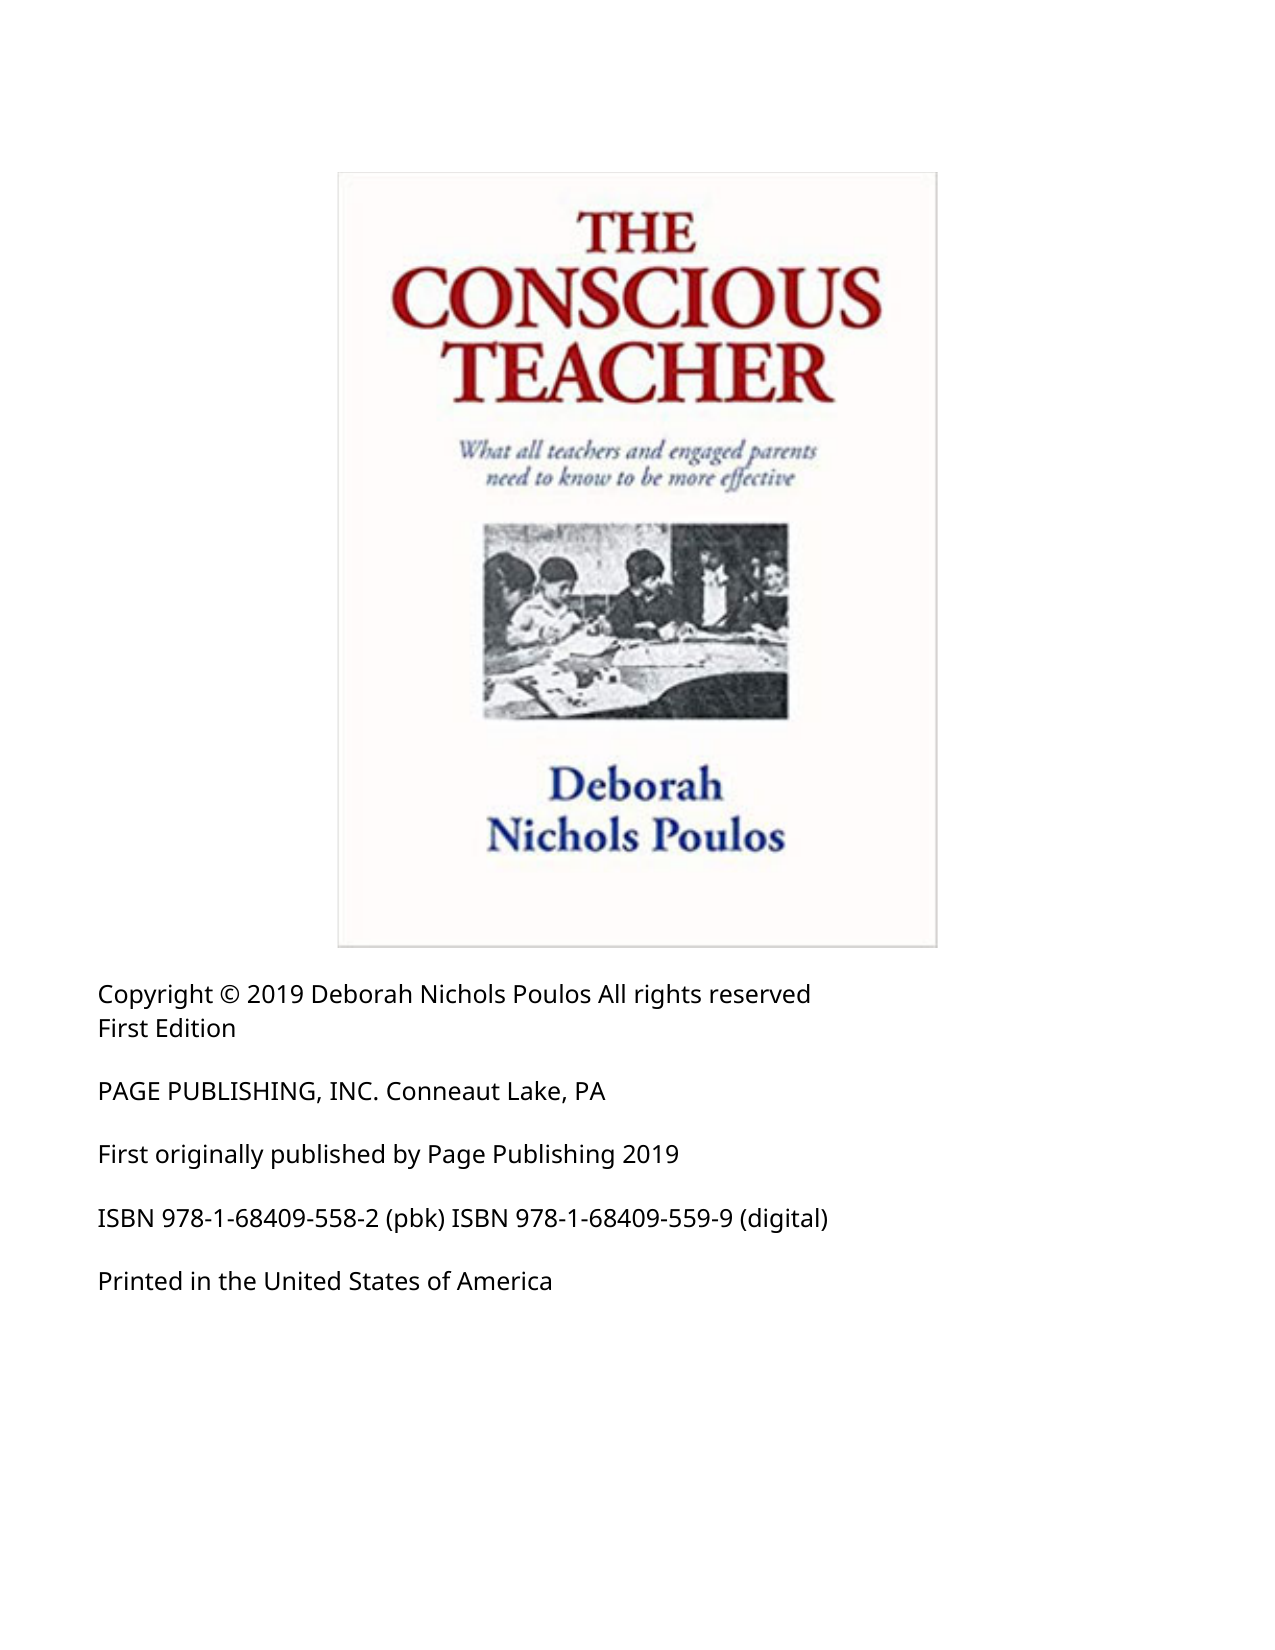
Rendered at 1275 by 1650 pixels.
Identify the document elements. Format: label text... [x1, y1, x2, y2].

text Printed in the United States of America [97, 1263, 1177, 1297]
text Copyright © 2019 Deborah Nichols Poulos All rights reserved First Edition [97, 976, 1177, 1044]
text ISBN 978-1-68409-558-2 (pbk) ISBN 978-1-68409-559-9 (digital) [97, 1200, 1177, 1234]
text PAGE PUBLISHING, INC. Conneaut Lake, PA [97, 1074, 1177, 1108]
text First originally published by Page Publishing 2019 [97, 1137, 1177, 1171]
picture [337, 172, 938, 948]
